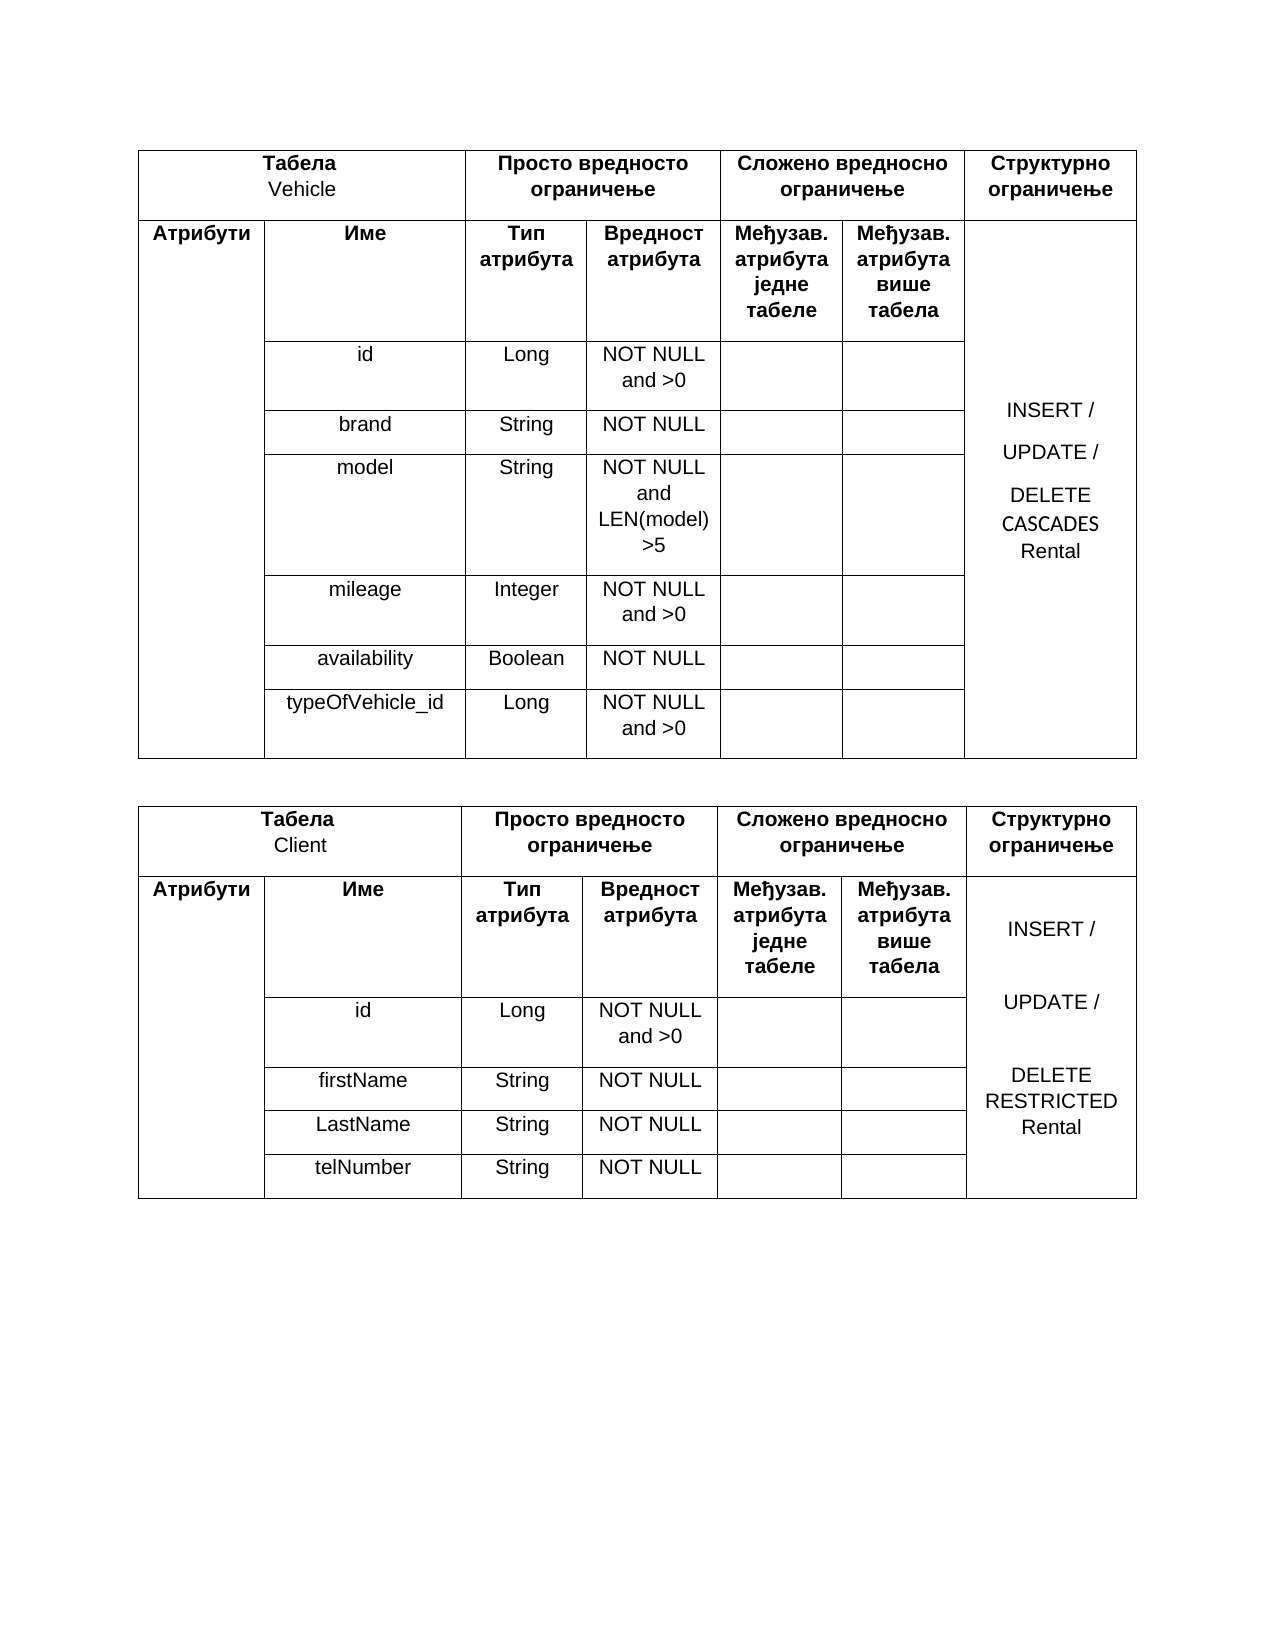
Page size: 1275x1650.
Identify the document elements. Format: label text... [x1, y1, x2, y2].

table_header Просто вредносто ограничење [462, 807, 717, 876]
table_cell NOT NULL and >0 [587, 576, 720, 645]
table_cell String [462, 1068, 582, 1110]
table_cell [843, 411, 964, 454]
table_cell [721, 342, 842, 410]
table_cell LastName [265, 1111, 461, 1154]
table_cell model [265, 455, 465, 575]
table_cell id [265, 342, 465, 410]
table_cell NOT NULL [587, 411, 720, 454]
table_cell Long [462, 998, 582, 1067]
table_cell typeOfVehicle_id [265, 690, 465, 758]
table_cell NOT NULL and >0 [583, 998, 717, 1067]
table_cell NOT NULL [583, 1155, 717, 1198]
table_cell INSERT / UPDATE / DELETE RESTRICTED Rental [967, 877, 1136, 1198]
table_cell brand [265, 411, 465, 454]
table_cell INSERT / UPDATE / DELETE CASCADES Rental [965, 221, 1136, 758]
table_cell [843, 576, 964, 645]
table_cell Вредност атрибута [587, 221, 720, 341]
table_cell [721, 690, 842, 758]
table_cell [718, 998, 841, 1067]
table_cell Атрибути [139, 877, 264, 1198]
table_cell [842, 1111, 966, 1154]
table_cell Long [466, 342, 586, 410]
table_cell NOT NULL and LEN(model) >5 [587, 455, 720, 575]
table_header Сложено вредносно ограничење [721, 151, 964, 219]
table_header Просто вредносто ограничење [466, 151, 720, 219]
table_header Сложено вредносно ограничење [718, 807, 966, 876]
table_cell [721, 411, 842, 454]
table_cell Тип атрибута [466, 221, 586, 341]
table_cell mileage [265, 576, 465, 645]
table_cell String [462, 1155, 582, 1198]
table_cell telNumber [265, 1155, 461, 1198]
table_cell NOT NULL [583, 1068, 717, 1110]
table_cell Међузав. атрибута више табела [842, 877, 966, 997]
table_cell NOT NULL and >0 [587, 690, 720, 758]
table_cell [718, 1111, 841, 1154]
table_cell Међузав. атрибута једне табеле [721, 221, 842, 341]
table_header Структурно ограничење [965, 151, 1136, 219]
table_cell NOT NULL [587, 646, 720, 689]
table_cell String [462, 1111, 582, 1154]
table_cell [718, 1155, 841, 1198]
table_cell [843, 646, 964, 689]
table_header Табела Client [139, 807, 461, 876]
table_cell Long [466, 690, 586, 758]
table_cell Име [265, 221, 465, 341]
table_cell [843, 455, 964, 575]
table_cell Међузав. атрибута једне табеле [718, 877, 841, 997]
table_cell Име [265, 877, 461, 997]
table_cell Тип атрибута [462, 877, 582, 997]
table_cell Атрибути [139, 221, 264, 758]
table_cell [721, 455, 842, 575]
table_cell [721, 576, 842, 645]
table_header Табела Vehicle [139, 151, 465, 219]
table_cell [721, 646, 842, 689]
table_cell [718, 1068, 841, 1110]
table_cell firstName [265, 1068, 461, 1110]
table_cell NOT NULL and >0 [587, 342, 720, 410]
table_cell Међузав. атрибута више табела [843, 221, 964, 341]
table_cell [843, 342, 964, 410]
table_cell NOT NULL [583, 1111, 717, 1154]
table_header Структурно ограничење [967, 807, 1136, 876]
table_cell Вредност атрибута [583, 877, 717, 997]
table_cell id [265, 998, 461, 1067]
table_cell Boolean [466, 646, 586, 689]
table_cell [842, 998, 966, 1067]
table_cell availability [265, 646, 465, 689]
table_cell String [466, 455, 586, 575]
table_cell String [466, 411, 586, 454]
table_cell Integer [466, 576, 586, 645]
table_cell [842, 1068, 966, 1110]
table_cell [843, 690, 964, 758]
table_cell [842, 1155, 966, 1198]
